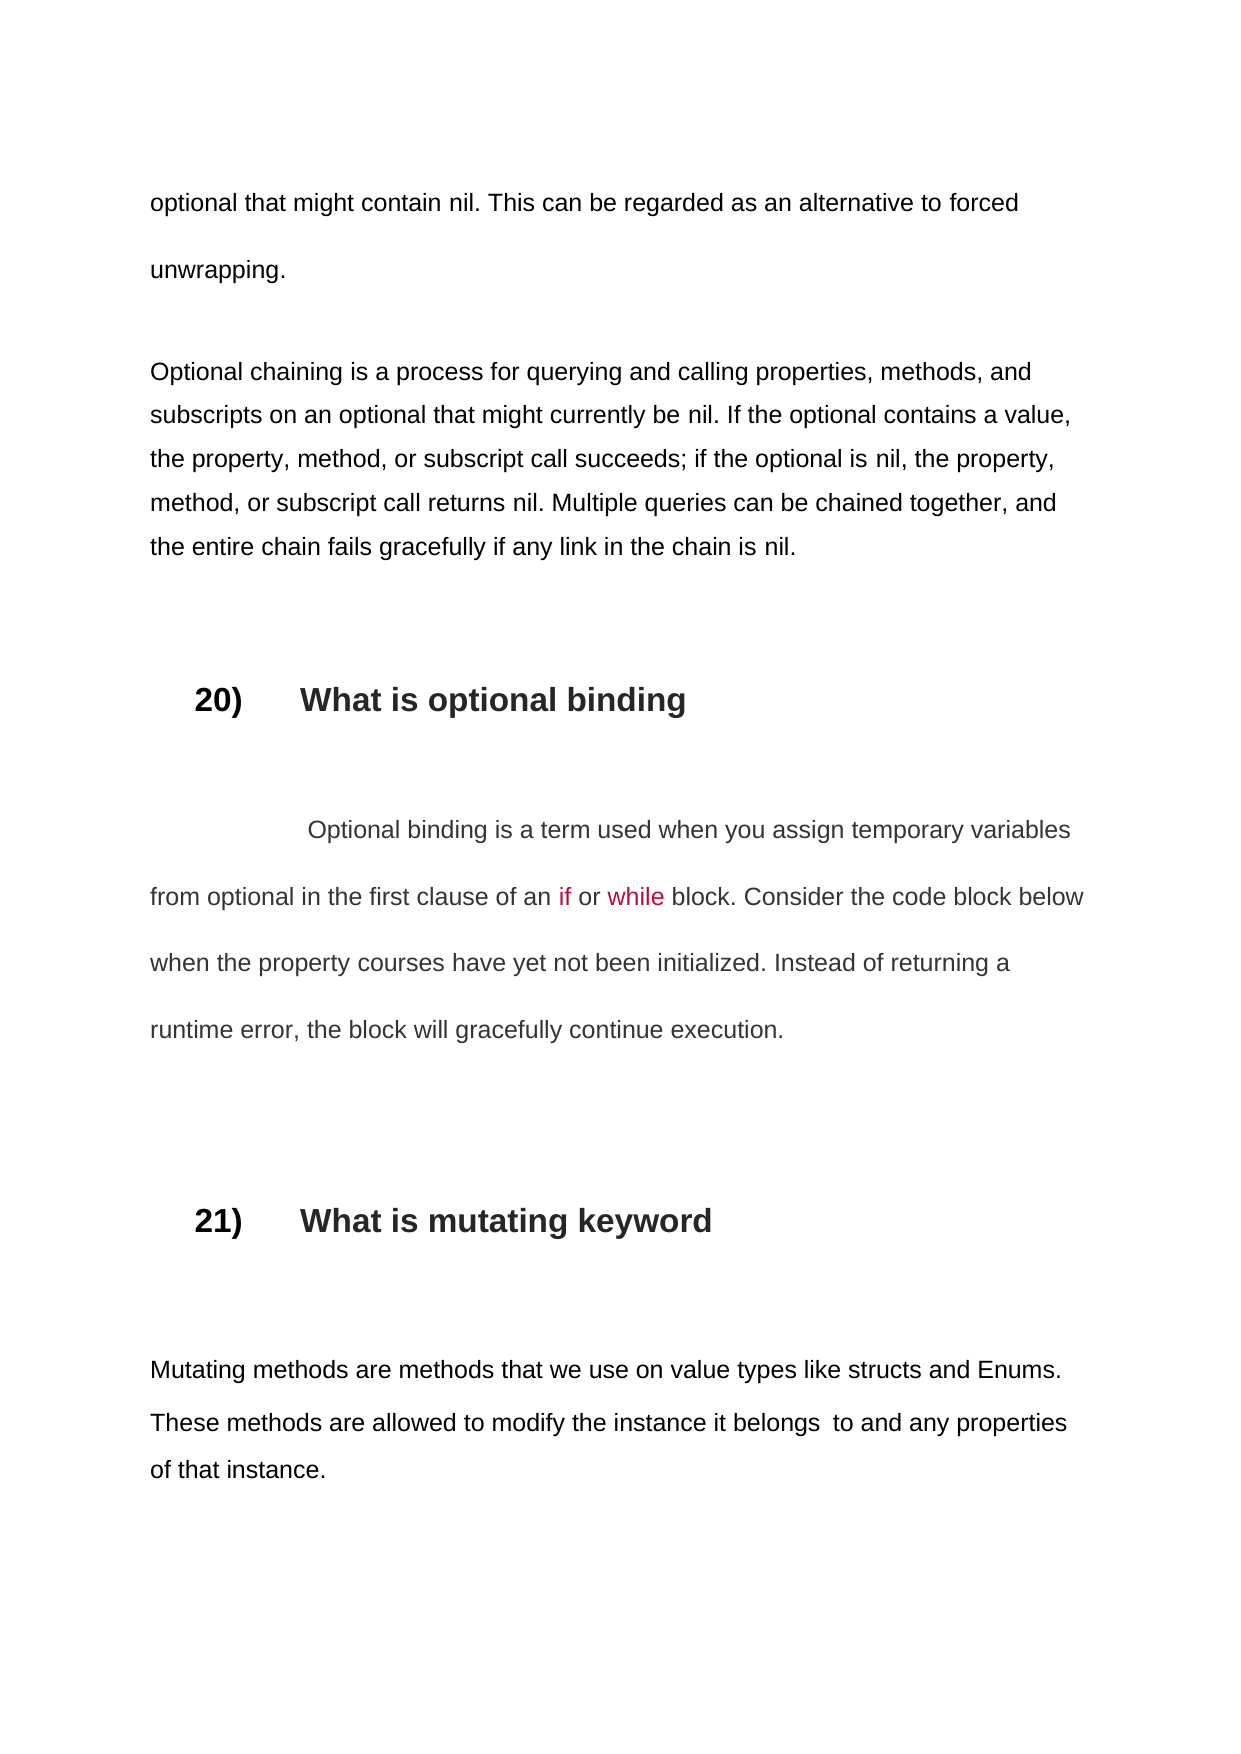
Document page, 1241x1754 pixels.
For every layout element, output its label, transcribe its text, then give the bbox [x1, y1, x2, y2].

list What is mutating keyword [194, 1200, 1090, 1239]
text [150, 150, 1090, 283]
list What is optional binding [194, 679, 1090, 719]
text Optional chaining is a process for querying and calling properties, methods, and subscripts on an optional that might currently be nil. If the optional contains a value, the property, method, or subscript call succeeds; if the optional is nil, the property, method, or subscript call returns nil. Multiple queries can be chained together, and the entire chain fails gracefully if any link in the chain is nil. [150, 342, 1090, 560]
text Mutating methods are methods that we use on value types like structs and Enums. These methods are allowed to modify the instance it belongs to and any properties of that instance. [150, 1344, 1090, 1483]
text Optional binding is a term used when you assign temporary variables from optional in the first clause of an if or while block. Consider the code block below when the property courses have yet not been initialized. Instead of returning a runtime error, the block will gracefully continue execution. [150, 777, 1090, 1044]
